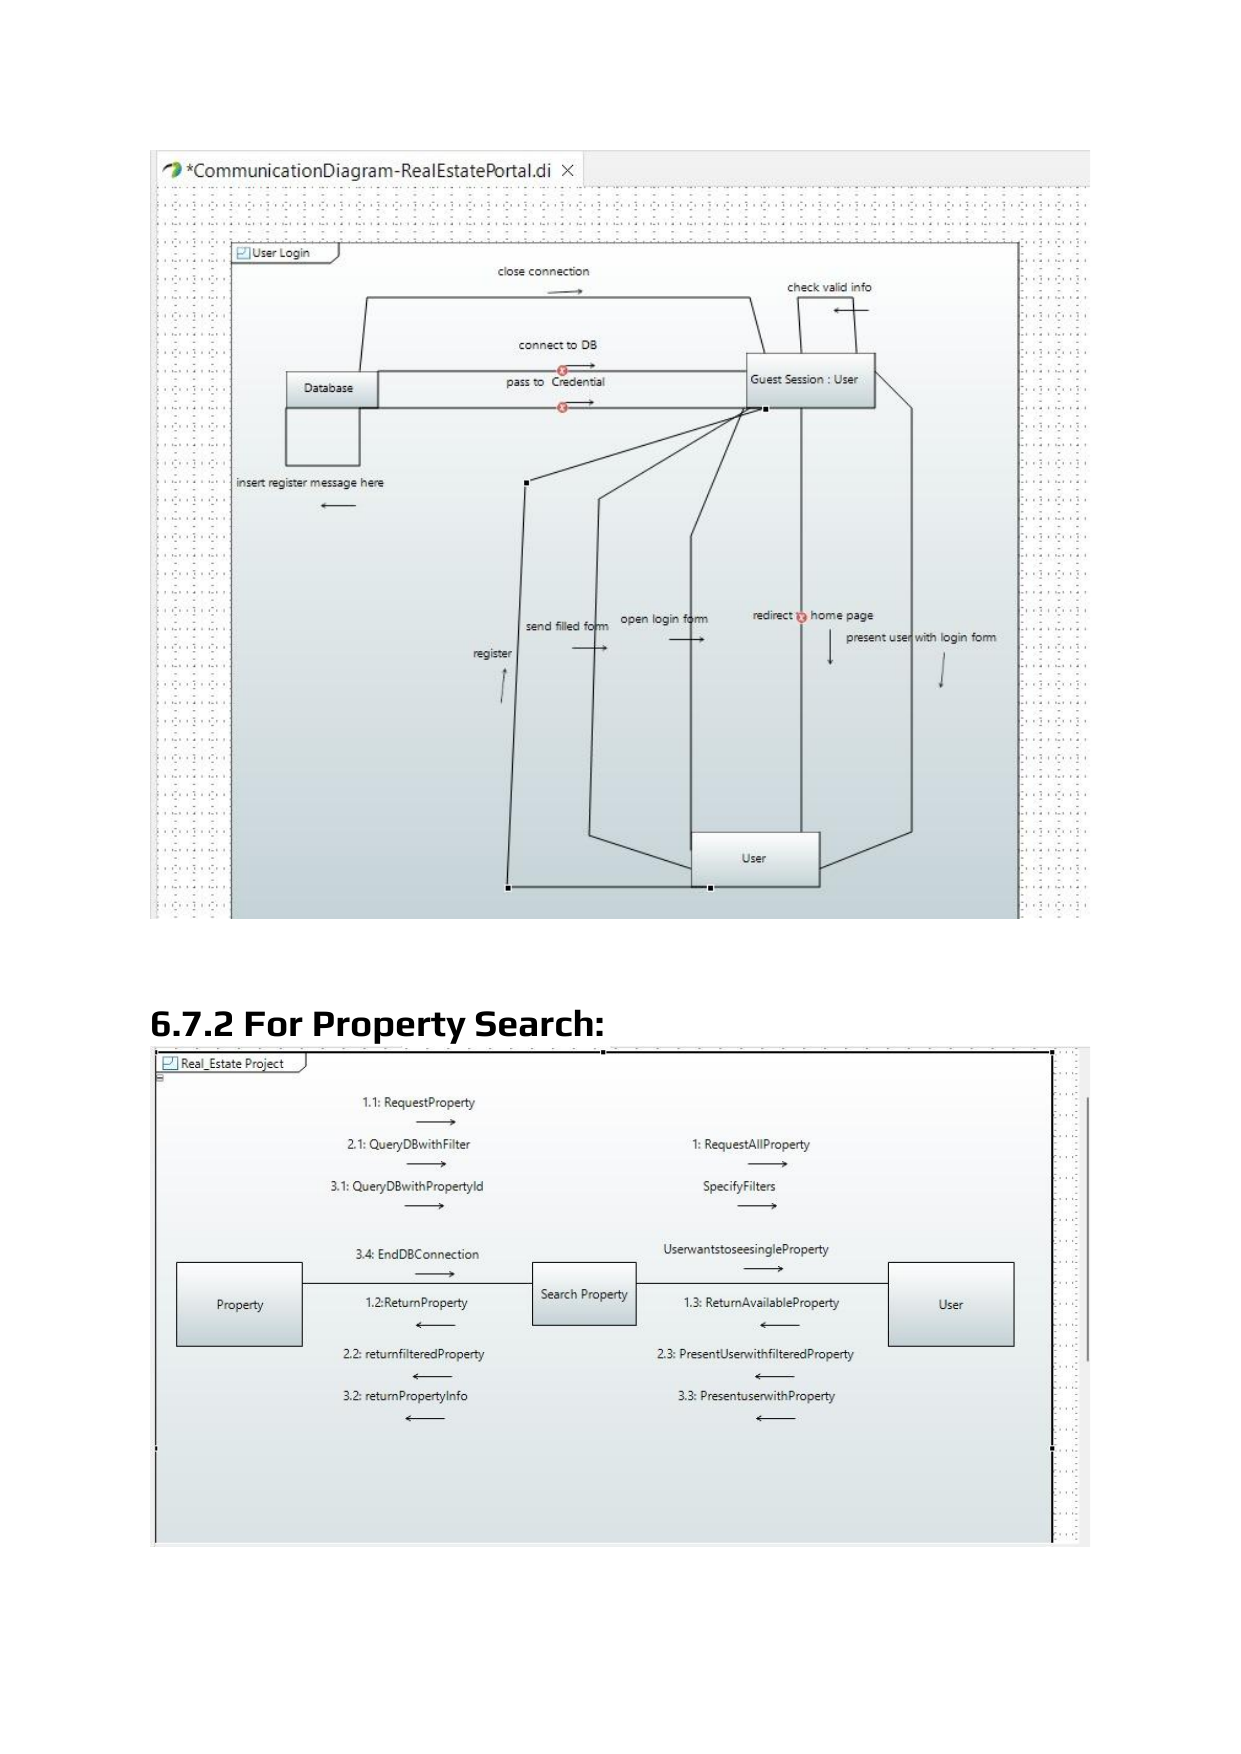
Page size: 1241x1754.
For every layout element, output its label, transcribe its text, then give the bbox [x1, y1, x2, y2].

picture [150, 150, 1091, 919]
text 6.7.2 For Property Search: [150, 1001, 1090, 1046]
picture [150, 1046, 1091, 1547]
